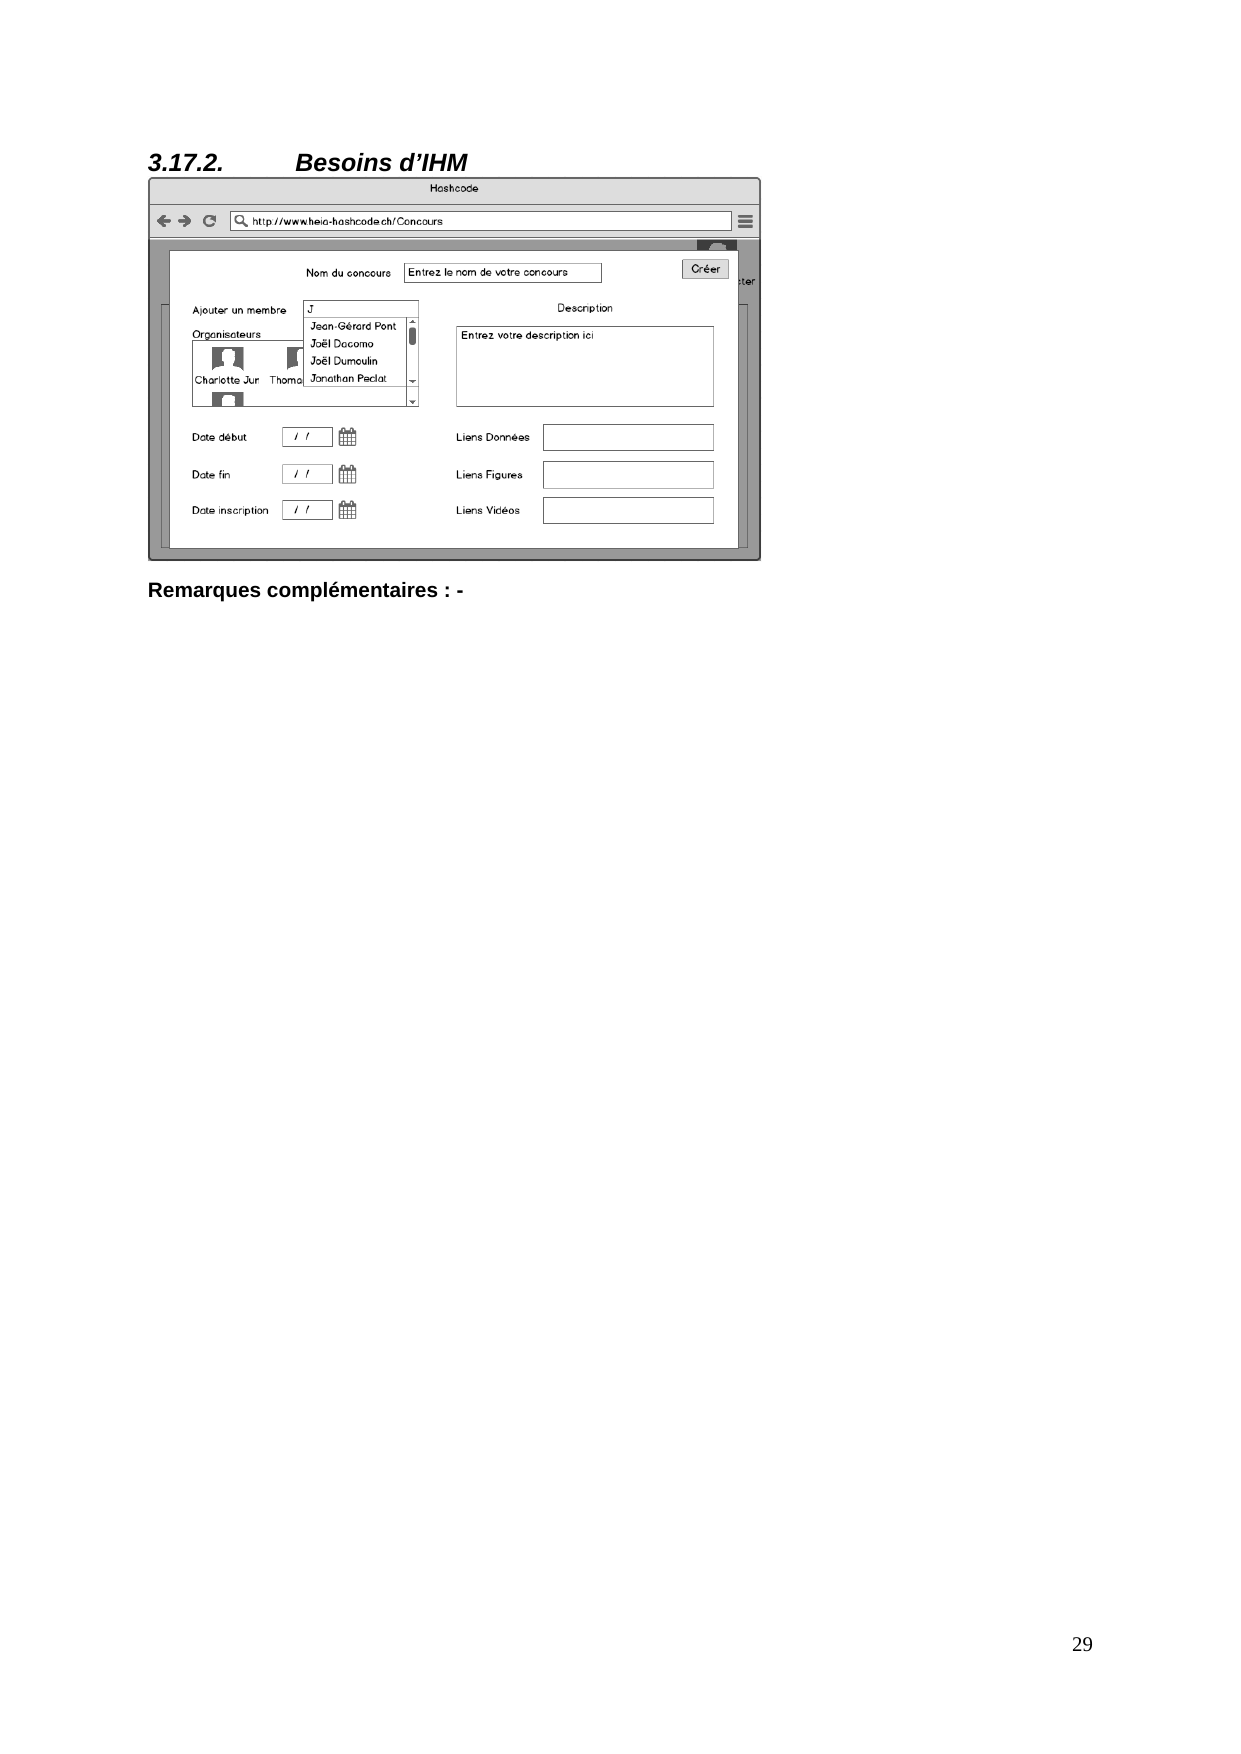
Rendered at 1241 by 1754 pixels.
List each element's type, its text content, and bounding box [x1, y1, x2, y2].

subtitle Besoins d’IHM [148, 148, 1093, 176]
picture [147, 176, 762, 562]
text Remarques complémentaires : - [148, 578, 1093, 602]
